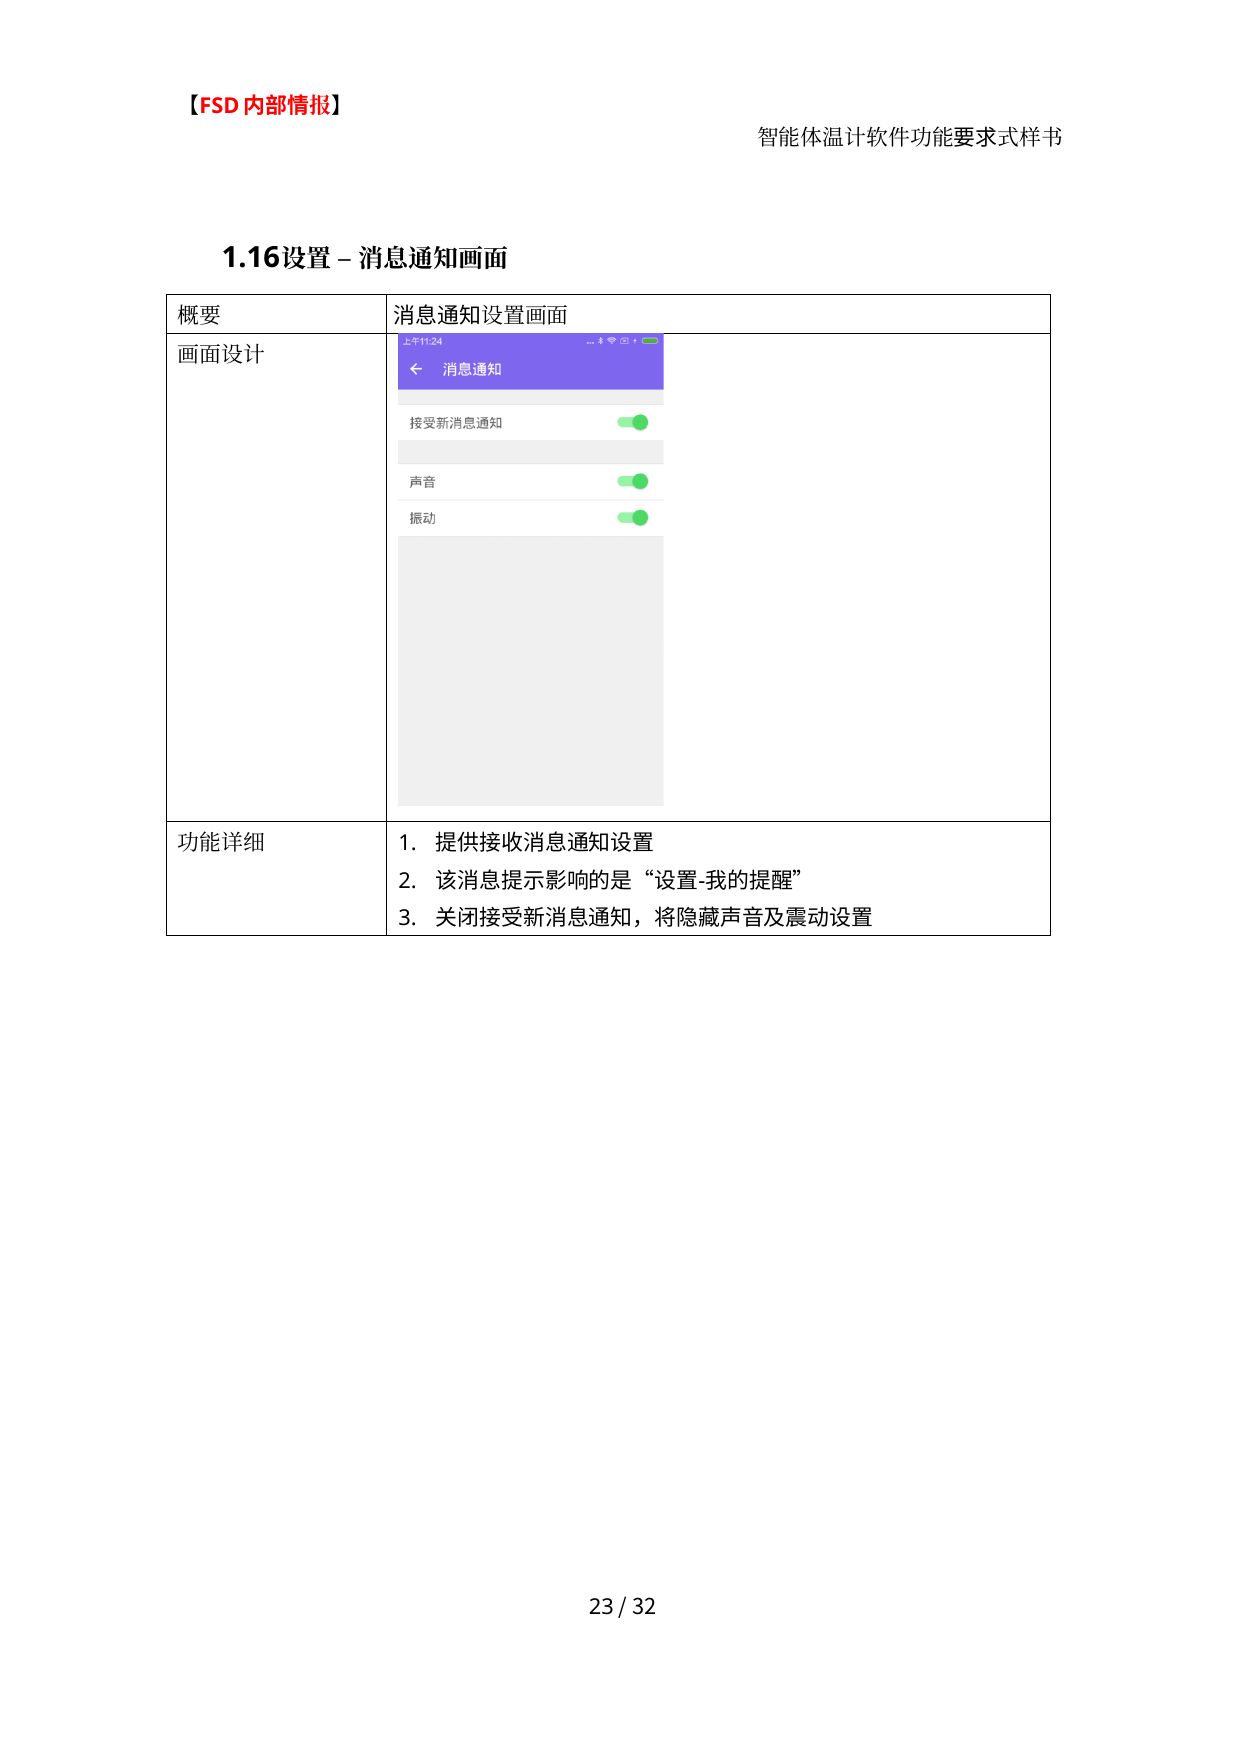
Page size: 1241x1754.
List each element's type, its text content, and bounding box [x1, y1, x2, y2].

table_cell 功能详细 [167, 822, 386, 935]
picture [398, 333, 664, 806]
table_header 消息通知设置画面 [387, 295, 1050, 333]
table_header 概要 [167, 295, 386, 333]
table_cell 提供接收消息通知设置 该消息提示影响的是“设置-我的提醒” 关闭接受新消息通知，将隐藏声音及震动设置 [387, 822, 1050, 935]
table_cell [387, 334, 1050, 821]
table_cell 画面设计 [167, 334, 386, 821]
list 设置 – 消息通知画面 [221, 219, 1063, 294]
